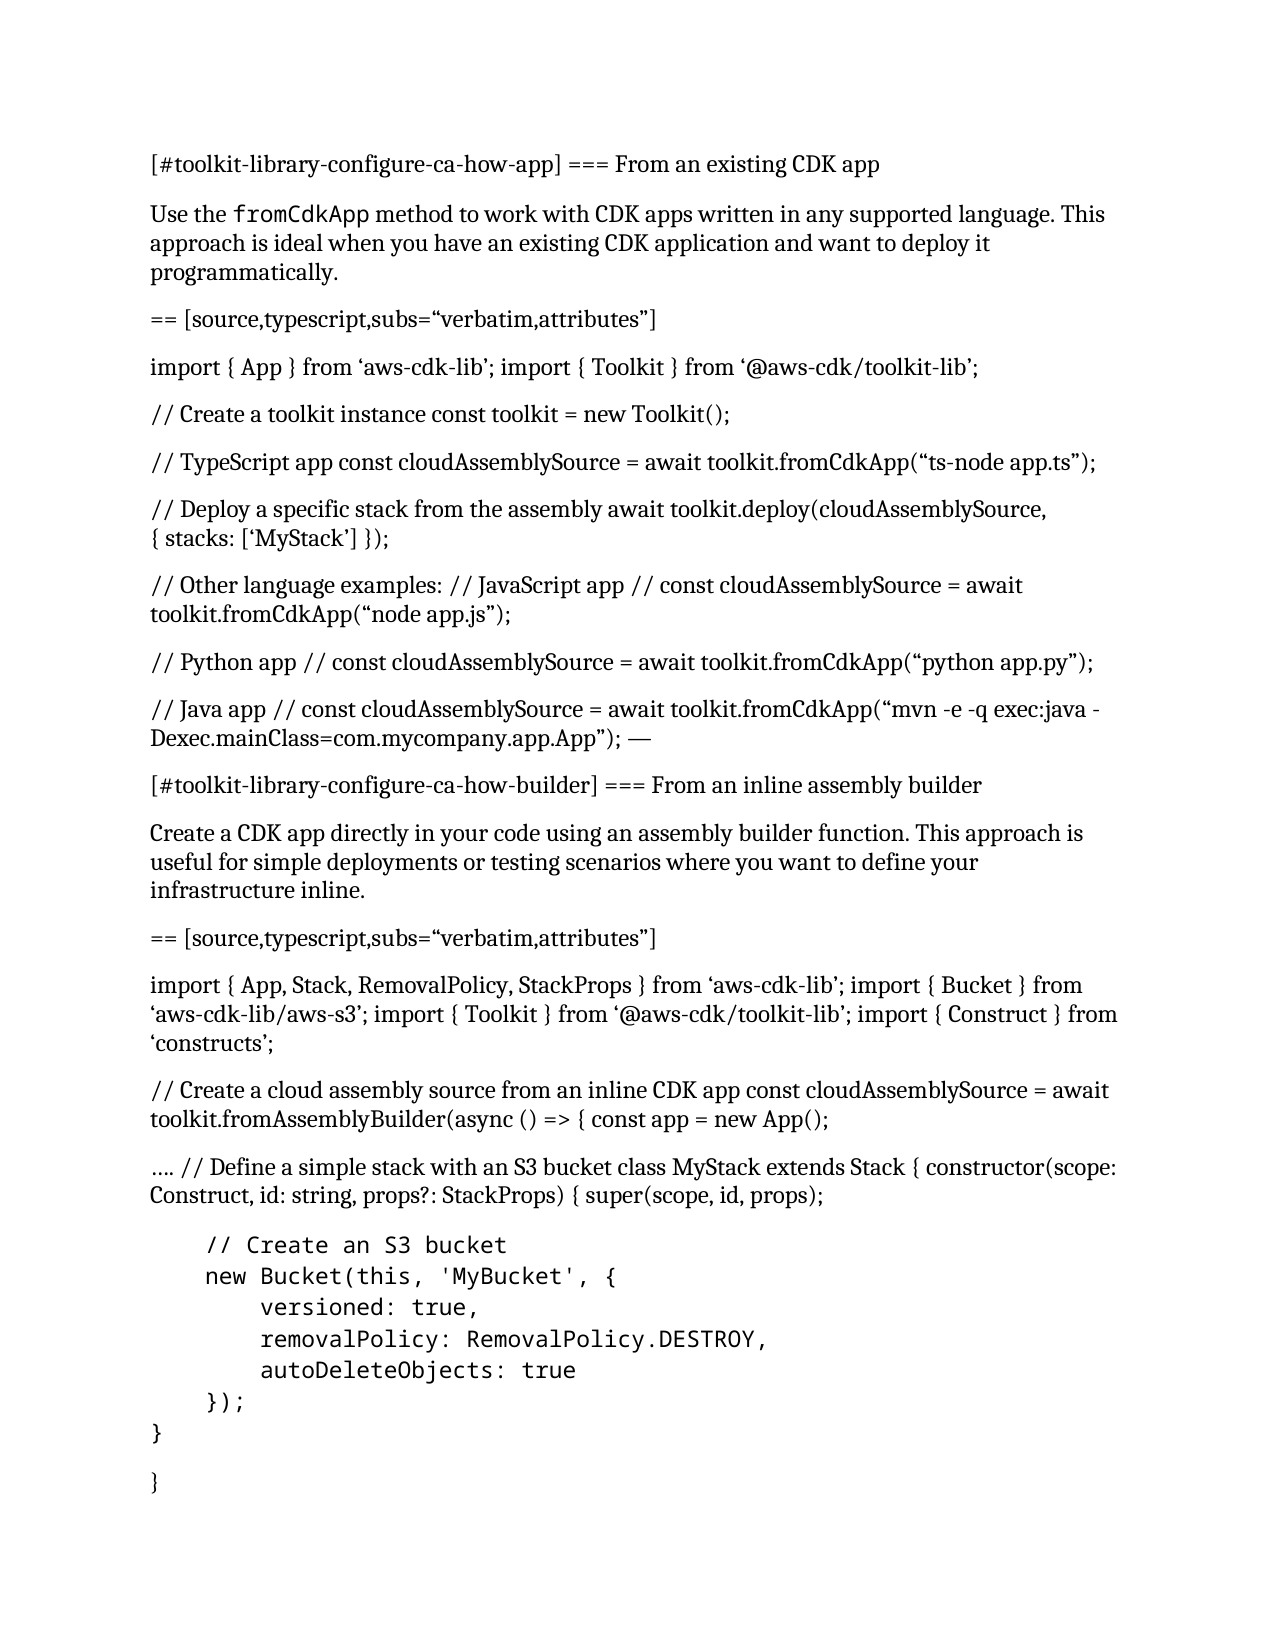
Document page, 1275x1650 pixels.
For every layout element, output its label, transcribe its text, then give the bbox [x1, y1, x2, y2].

text [#toolkit-library-configure-ca-how-app] === From an existing CDK app [150, 150, 1125, 179]
text // Create a toolkit instance const toolkit = new Toolkit(); [150, 400, 1125, 429]
text Use the fromCdkApp method to work with CDK apps written in any supported language. This approach is ideal when you have an existing CDK application and want to deploy it programmatically. [150, 197, 1125, 286]
text Create a CDK app directly in your code using an assembly builder function. This approach is useful for simple deployments or testing scenarios where you want to define your infrastructure inline. [150, 819, 1125, 905]
text …. // Define a simple stack with an S3 bucket class MyStack extends Stack { constructor(scope: Construct, id: string, props?: StackProps) { super(scope, id, props); [150, 1152, 1125, 1210]
text import { App } from ‘aws-cdk-lib’; import { Toolkit } from ‘@aws-cdk/toolkit-lib’; [150, 352, 1125, 381]
text // Java app // const cloudAssemblySource = await toolkit.fromCdkApp(“mvn -e -q exec:java -Dexec.mainClass=com.mycompany.app.App”); — [150, 695, 1125, 752]
text == [source,typescript,subs=“verbatim,attributes”] [150, 305, 1125, 334]
text // Create an S3 bucket new Bucket(this, 'MyBucket', { versioned: true, removalPolicy: RemovalPolicy.DESTROY, autoDeleteObjects: true }); } [150, 1229, 1125, 1447]
text // Python app // const cloudAssemblySource = await toolkit.fromCdkApp(“python app.py”); [150, 647, 1125, 676]
text import { App, Stack, RemovalPolicy, StackProps } from ‘aws-cdk-lib’; import { Bucket } from ‘aws-cdk-lib/aws-s3’; import { Toolkit } from ‘@aws-cdk/toolkit-lib’; import { Construct } from ‘constructs’; [150, 971, 1125, 1057]
text // Other language examples: // JavaScript app // const cloudAssemblySource = await toolkit.fromCdkApp(“node app.js”); [150, 571, 1125, 629]
text [#toolkit-library-configure-ca-how-builder] === From an inline assembly builder [150, 771, 1125, 800]
text == [source,typescript,subs=“verbatim,attributes”] [150, 924, 1125, 952]
text // Deploy a specific stack from the assembly await toolkit.deploy(cloudAssemblySource, { stacks: [‘MyStack’] }); [150, 495, 1125, 552]
text } [150, 1468, 1125, 1497]
text // TypeScript app const cloudAssemblySource = await toolkit.fromCdkApp(“ts-node app.ts”); [150, 447, 1125, 476]
text // Create a cloud assembly source from an inline CDK app const cloudAssemblySource = await toolkit.fromAssemblyBuilder(async () => { const app = new App(); [150, 1076, 1125, 1134]
